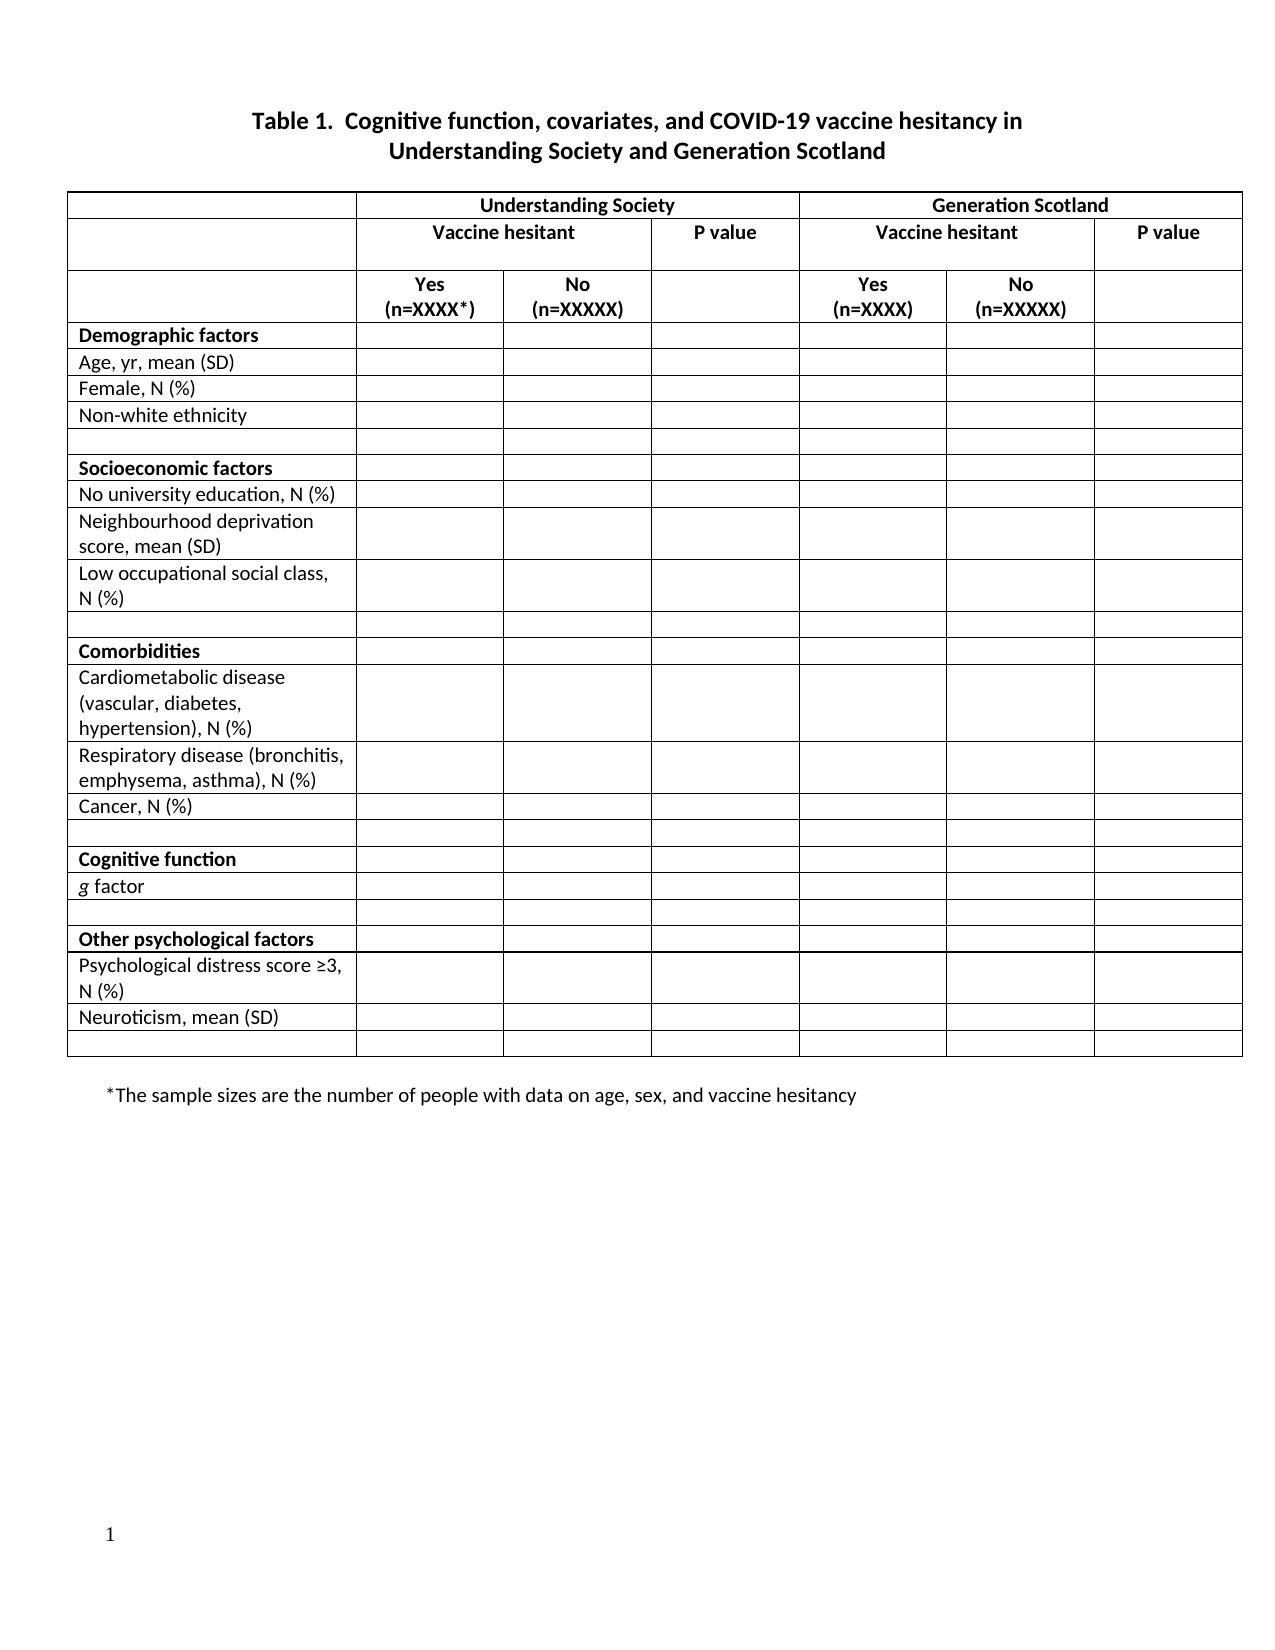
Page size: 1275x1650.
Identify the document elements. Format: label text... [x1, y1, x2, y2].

table_cell [357, 349, 503, 374]
table_cell [357, 376, 503, 401]
table_cell [652, 794, 799, 819]
table_cell Neighbourhood deprivation score, mean (SD) [68, 508, 356, 559]
table_cell [357, 1031, 503, 1056]
table_cell [1095, 508, 1242, 559]
table_cell Comorbidities [68, 638, 356, 663]
table_header Understanding Society [357, 193, 799, 218]
table_cell [947, 953, 1094, 1003]
table_cell [357, 794, 503, 819]
table_cell Respiratory disease (bronchitis, emphysema, asthma), N (%) [68, 742, 356, 793]
table_cell [1095, 323, 1242, 348]
table_cell [357, 455, 503, 480]
table_cell [1095, 926, 1242, 951]
text *The sample sizes are the number of people with data on age, sex, and vaccine hesitancy [105, 1083, 1170, 1108]
table_cell Female, N (%) [68, 376, 356, 401]
table_cell [68, 1031, 356, 1056]
table_cell No (n=XXXXX) [504, 271, 651, 322]
table_cell [800, 794, 946, 819]
table_cell [800, 953, 946, 1003]
table_cell [652, 742, 799, 793]
table_cell [800, 665, 946, 741]
table_cell [800, 873, 946, 898]
table_cell [504, 794, 651, 819]
table_cell [652, 873, 799, 898]
table_cell [800, 638, 946, 663]
table_cell [357, 953, 503, 1003]
table_cell [947, 612, 1094, 637]
table_cell [357, 742, 503, 793]
table_cell [1095, 402, 1242, 427]
table_cell [1095, 271, 1242, 322]
table_cell [357, 508, 503, 559]
table_cell [68, 900, 356, 925]
table_cell [504, 742, 651, 793]
table_cell [504, 508, 651, 559]
table_cell [1095, 481, 1242, 507]
table_cell [652, 376, 799, 401]
table_cell [947, 926, 1094, 951]
table_cell [504, 953, 651, 1003]
table_cell [947, 1031, 1094, 1056]
table_cell [1095, 742, 1242, 793]
table_cell [652, 1031, 799, 1056]
table_cell [800, 820, 946, 846]
table_cell [800, 429, 946, 454]
table_cell [947, 900, 1094, 925]
table_cell [1095, 794, 1242, 819]
table_cell [652, 402, 799, 427]
table_cell [652, 926, 799, 951]
table_cell [504, 1031, 651, 1056]
table_cell [68, 219, 356, 270]
table_cell [947, 455, 1094, 480]
table_cell [652, 481, 799, 507]
table_cell [504, 455, 651, 480]
table_cell [947, 376, 1094, 401]
table_cell [652, 271, 799, 322]
table_cell [800, 455, 946, 480]
table_cell [652, 847, 799, 872]
table_cell [1095, 349, 1242, 374]
table_cell [504, 820, 651, 846]
table_cell [652, 429, 799, 454]
table_cell [652, 612, 799, 637]
table_cell [947, 820, 1094, 846]
table_cell [357, 560, 503, 611]
table_cell [1095, 900, 1242, 925]
table_cell [947, 1004, 1094, 1030]
table_cell Vaccine hesitant [800, 219, 1094, 270]
table_cell [504, 429, 651, 454]
table_cell [947, 429, 1094, 454]
table_cell [357, 429, 503, 454]
table_cell [800, 1004, 946, 1030]
table_cell [68, 271, 356, 322]
table_cell [800, 349, 946, 374]
table_cell [1095, 560, 1242, 611]
table_cell [504, 349, 651, 374]
text Understanding Society and Generation Scotland [105, 136, 1170, 166]
table_cell [947, 794, 1094, 819]
table_cell Non-white ethnicity [68, 402, 356, 427]
table_cell [947, 402, 1094, 427]
table_cell [652, 349, 799, 374]
table_cell [800, 1031, 946, 1056]
table_cell P value [1095, 219, 1242, 270]
table_cell [800, 323, 946, 348]
table_cell [504, 873, 651, 898]
table_cell No (n=XXXXX) [947, 271, 1094, 322]
table_cell [947, 742, 1094, 793]
table_cell [800, 926, 946, 951]
table_cell [1095, 376, 1242, 401]
table_cell [652, 665, 799, 741]
table_cell [504, 323, 651, 348]
table_cell [800, 560, 946, 611]
table_cell [652, 560, 799, 611]
table_header Generation Scotland [800, 193, 1242, 218]
table_cell [1095, 847, 1242, 872]
table_cell Low occupational social class, N (%) [68, 560, 356, 611]
table_cell [947, 560, 1094, 611]
table_cell [947, 847, 1094, 872]
table_cell [947, 665, 1094, 741]
table_cell Other psychological factors [68, 926, 356, 951]
table_cell [357, 847, 503, 872]
table_cell [357, 926, 503, 951]
table_cell [1095, 953, 1242, 1003]
table_cell [652, 323, 799, 348]
table_cell [947, 481, 1094, 507]
table_cell Demographic factors [68, 323, 356, 348]
table_cell [947, 349, 1094, 374]
table_cell Age, yr, mean (SD) [68, 349, 356, 374]
table_cell [357, 900, 503, 925]
table_cell [652, 1004, 799, 1030]
table_cell [357, 873, 503, 898]
table_cell [1095, 429, 1242, 454]
table_cell [800, 612, 946, 637]
text Table 1. Cognitive function, covariates, and COVID-19 vaccine hesitancy in [105, 105, 1170, 136]
table_cell P value [652, 219, 799, 270]
table_cell [1095, 820, 1242, 846]
table_cell No university education, N (%) [68, 481, 356, 507]
table_cell g factor [68, 873, 356, 898]
table_cell [947, 873, 1094, 898]
table_cell [504, 481, 651, 507]
table_cell [652, 953, 799, 1003]
table_cell [504, 926, 651, 951]
table_cell [947, 508, 1094, 559]
table_cell Cognitive function [68, 847, 356, 872]
table_cell Psychological distress score ≥3, N (%) [68, 953, 356, 1003]
table_cell [1095, 665, 1242, 741]
table_cell [800, 742, 946, 793]
table_cell [800, 508, 946, 559]
table_cell [504, 638, 651, 663]
table_cell [1095, 1031, 1242, 1056]
table_cell [357, 638, 503, 663]
table_cell [652, 455, 799, 480]
table_cell [357, 612, 503, 637]
table_cell [800, 376, 946, 401]
table_cell Cancer, N (%) [68, 794, 356, 819]
table_cell [357, 665, 503, 741]
table_cell [652, 820, 799, 846]
table_cell [1095, 873, 1242, 898]
table_cell [68, 612, 356, 637]
table_cell Socioeconomic factors [68, 455, 356, 480]
table_cell [800, 402, 946, 427]
table_cell [504, 402, 651, 427]
table_cell [357, 1004, 503, 1030]
table_cell [800, 481, 946, 507]
table_cell [504, 376, 651, 401]
table_cell [1095, 455, 1242, 480]
table_cell [504, 847, 651, 872]
table_cell [947, 323, 1094, 348]
table_header [68, 193, 356, 218]
table_cell [800, 847, 946, 872]
table_cell [1095, 638, 1242, 663]
table_cell [357, 820, 503, 846]
table_cell [357, 402, 503, 427]
table_cell [652, 900, 799, 925]
table_cell [652, 508, 799, 559]
table_cell Neuroticism, mean (SD) [68, 1004, 356, 1030]
table_cell [504, 900, 651, 925]
table_cell Yes (n=XXXX) [800, 271, 946, 322]
table_cell [68, 820, 356, 846]
table_cell Yes (n=XXXX*) [357, 271, 503, 322]
table_cell [504, 1004, 651, 1030]
table_cell [357, 323, 503, 348]
table_cell [947, 638, 1094, 663]
table_cell Vaccine hesitant [357, 219, 651, 270]
table_cell Cardiometabolic disease (vascular, diabetes, hypertension), N (%) [68, 665, 356, 741]
table_cell [1095, 612, 1242, 637]
table_cell [1095, 1004, 1242, 1030]
table_cell [357, 481, 503, 507]
table_cell [652, 638, 799, 663]
table_cell [800, 900, 946, 925]
table_cell [68, 429, 356, 454]
table_cell [504, 560, 651, 611]
table_cell [504, 665, 651, 741]
table_cell [504, 612, 651, 637]
